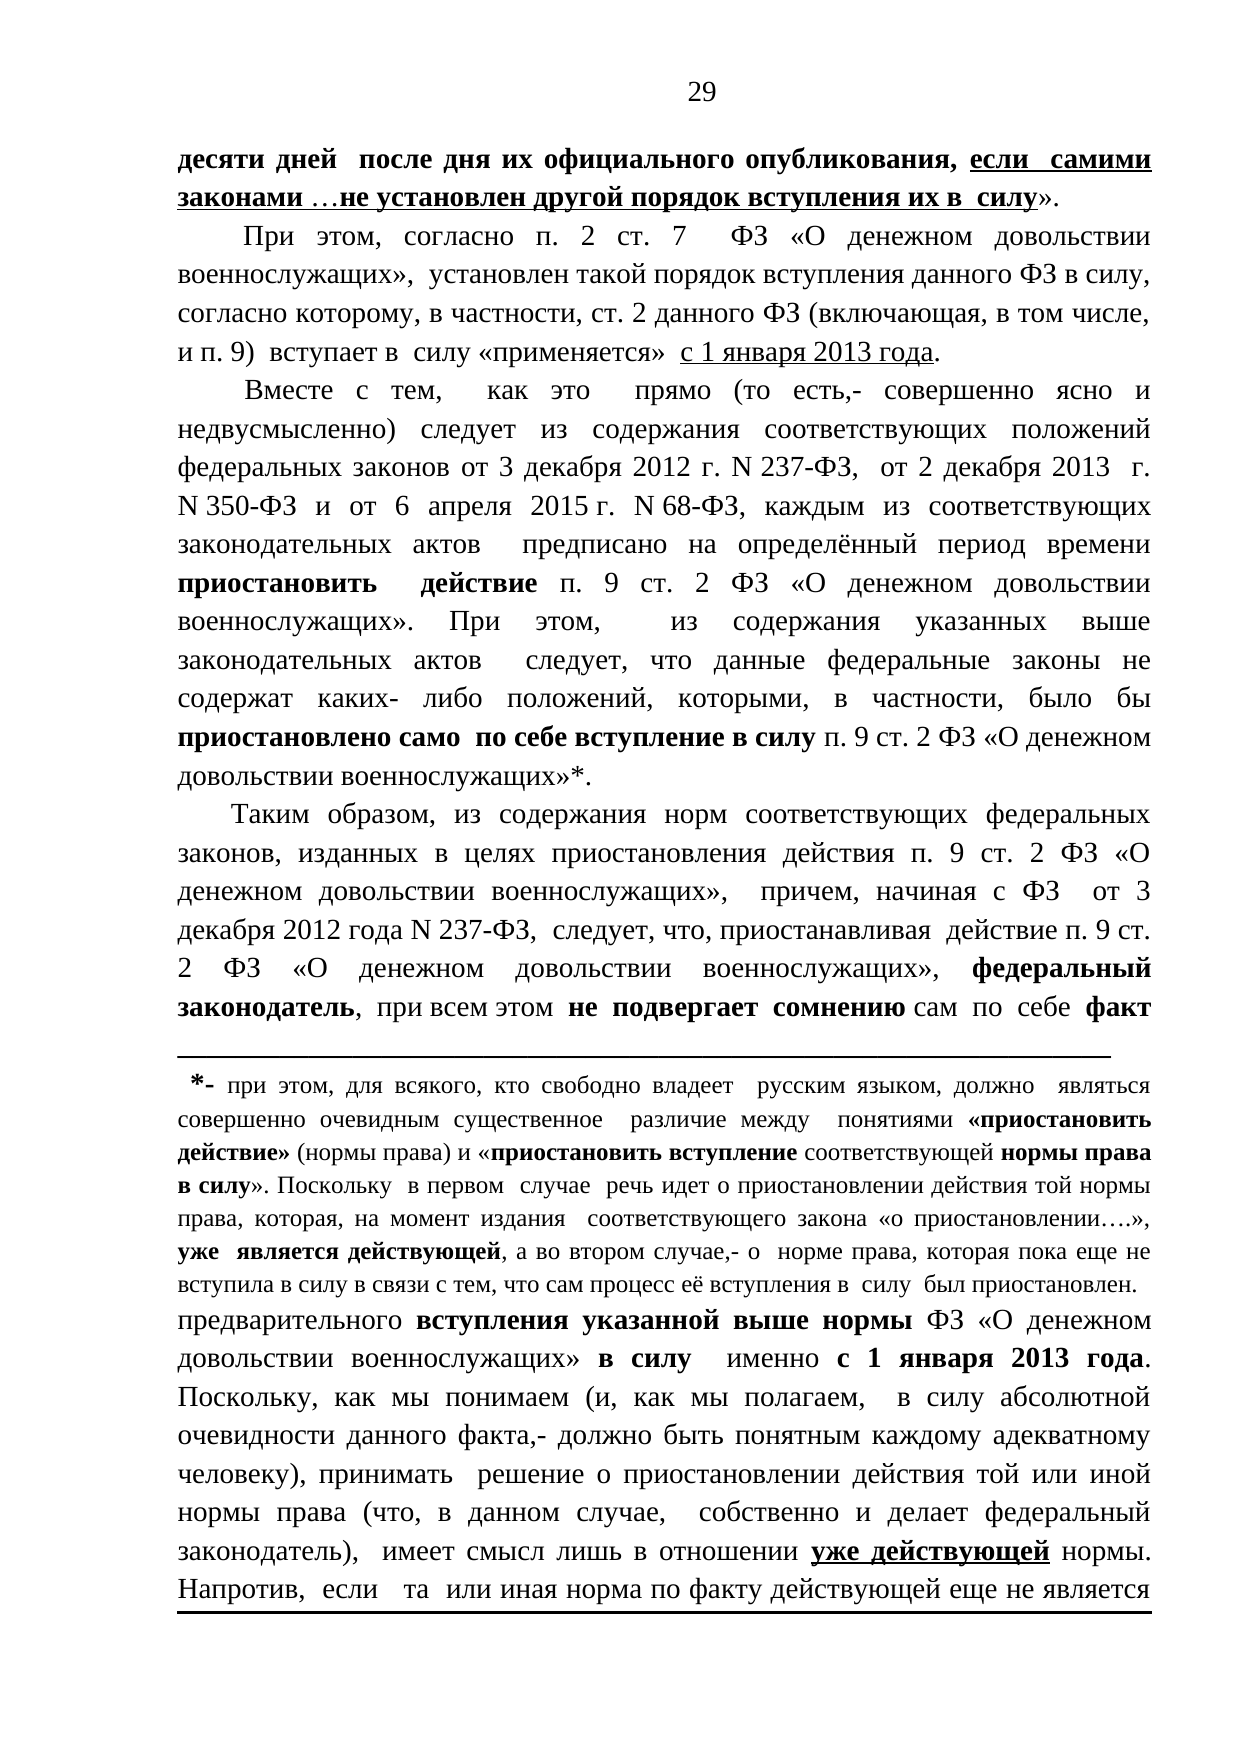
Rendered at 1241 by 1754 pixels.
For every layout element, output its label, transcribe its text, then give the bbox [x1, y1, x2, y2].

text Вместе с тем, как это прямо (то есть,- совершенно ясно и недвусмысленно) следует из содержания соответствующих положений федеральных законов от 3 декабря 2012 г. N 237-ФЗ, от 2 декабря 2013 г. N 350-ФЗ и от 6 апреля 2015 г. N 68-ФЗ, каждым из соответствующих законодательных актов предписано на определённый период времени приостановить действие п. 9 ст. 2 ФЗ «О денежном довольствии военнослужащих». При этом, из содержания указанных выше законодательных актов следует, что данные федеральные законы не содержат каких- либо положений, которыми, в частности, было бы приостановлено само по себе вступление в силу п. 9 ст. 2 ФЗ «О денежном довольствии военнослужащих»*. [177, 372, 1152, 791]
text ________________________________________________________________ [177, 1027, 1152, 1061]
text При этом, согласно п. 2 ст. 7 ФЗ «О денежном довольствии военнослужащих», установлен такой порядок вступления данного ФЗ в силу, согласно которому, в частности, ст. 2 данного ФЗ (включающая, в том числе, и п. 9) вступает в силу «применяется» с 1 января 2013 года. [177, 218, 1152, 367]
text Таким образом, из содержания норм соответствующих федеральных законов, изданных в целях приостановления действия п. 9 ст. 2 ФЗ «О денежном довольствии военнослужащих», причем, начиная с ФЗ от 3 декабря 2012 года N 237-ФЗ, следует, что, приостанавливая действие п. 9 ст. 2 ФЗ «О денежном довольствии военнослужащих», федеральный законодатель, при всем этом не подвергает сомнению сам по себе факт [177, 796, 1152, 1022]
text *- при этом, для всякого, кто свободно владеет русским языком, должно являться совершенно очевидным существенное различие между понятиями «приостановить действие» (нормы права) и «приостановить вступление соответствующей нормы права в силу». Поскольку в первом случае речь идет о приостановлении действия той нормы права, которая, на момент издания соответствующего закона «о приостановлении….», уже является действующей, а во втором случае,- о норме права, которая пока еще не вступила в силу в связи с тем, что сам процесс её вступления в силу был приостановлен. [177, 1066, 1152, 1298]
